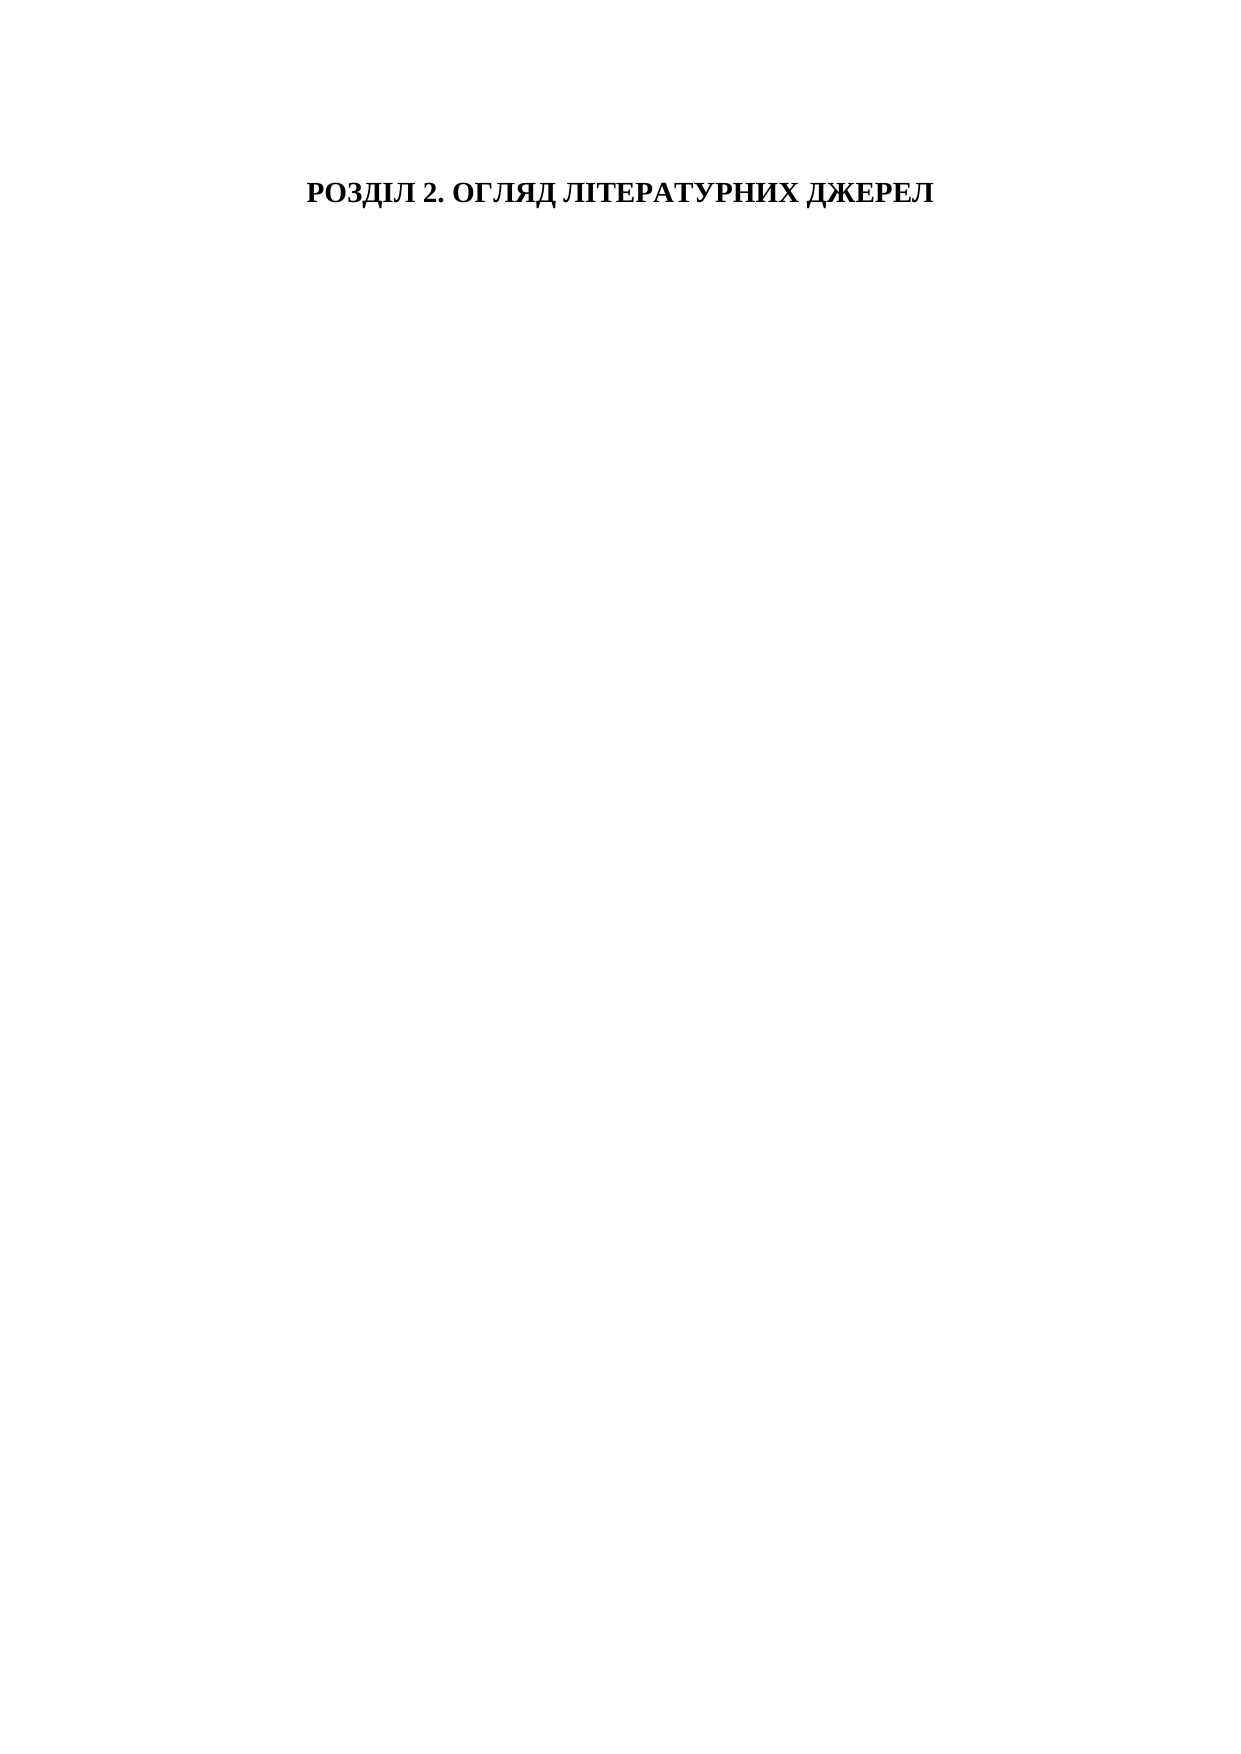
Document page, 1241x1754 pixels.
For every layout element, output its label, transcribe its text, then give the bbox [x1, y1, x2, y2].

subtitle РОЗДІЛ 2. ОГЛЯД ЛІТЕРАТУРНИХ ДЖЕРЕЛ [150, 175, 1090, 208]
